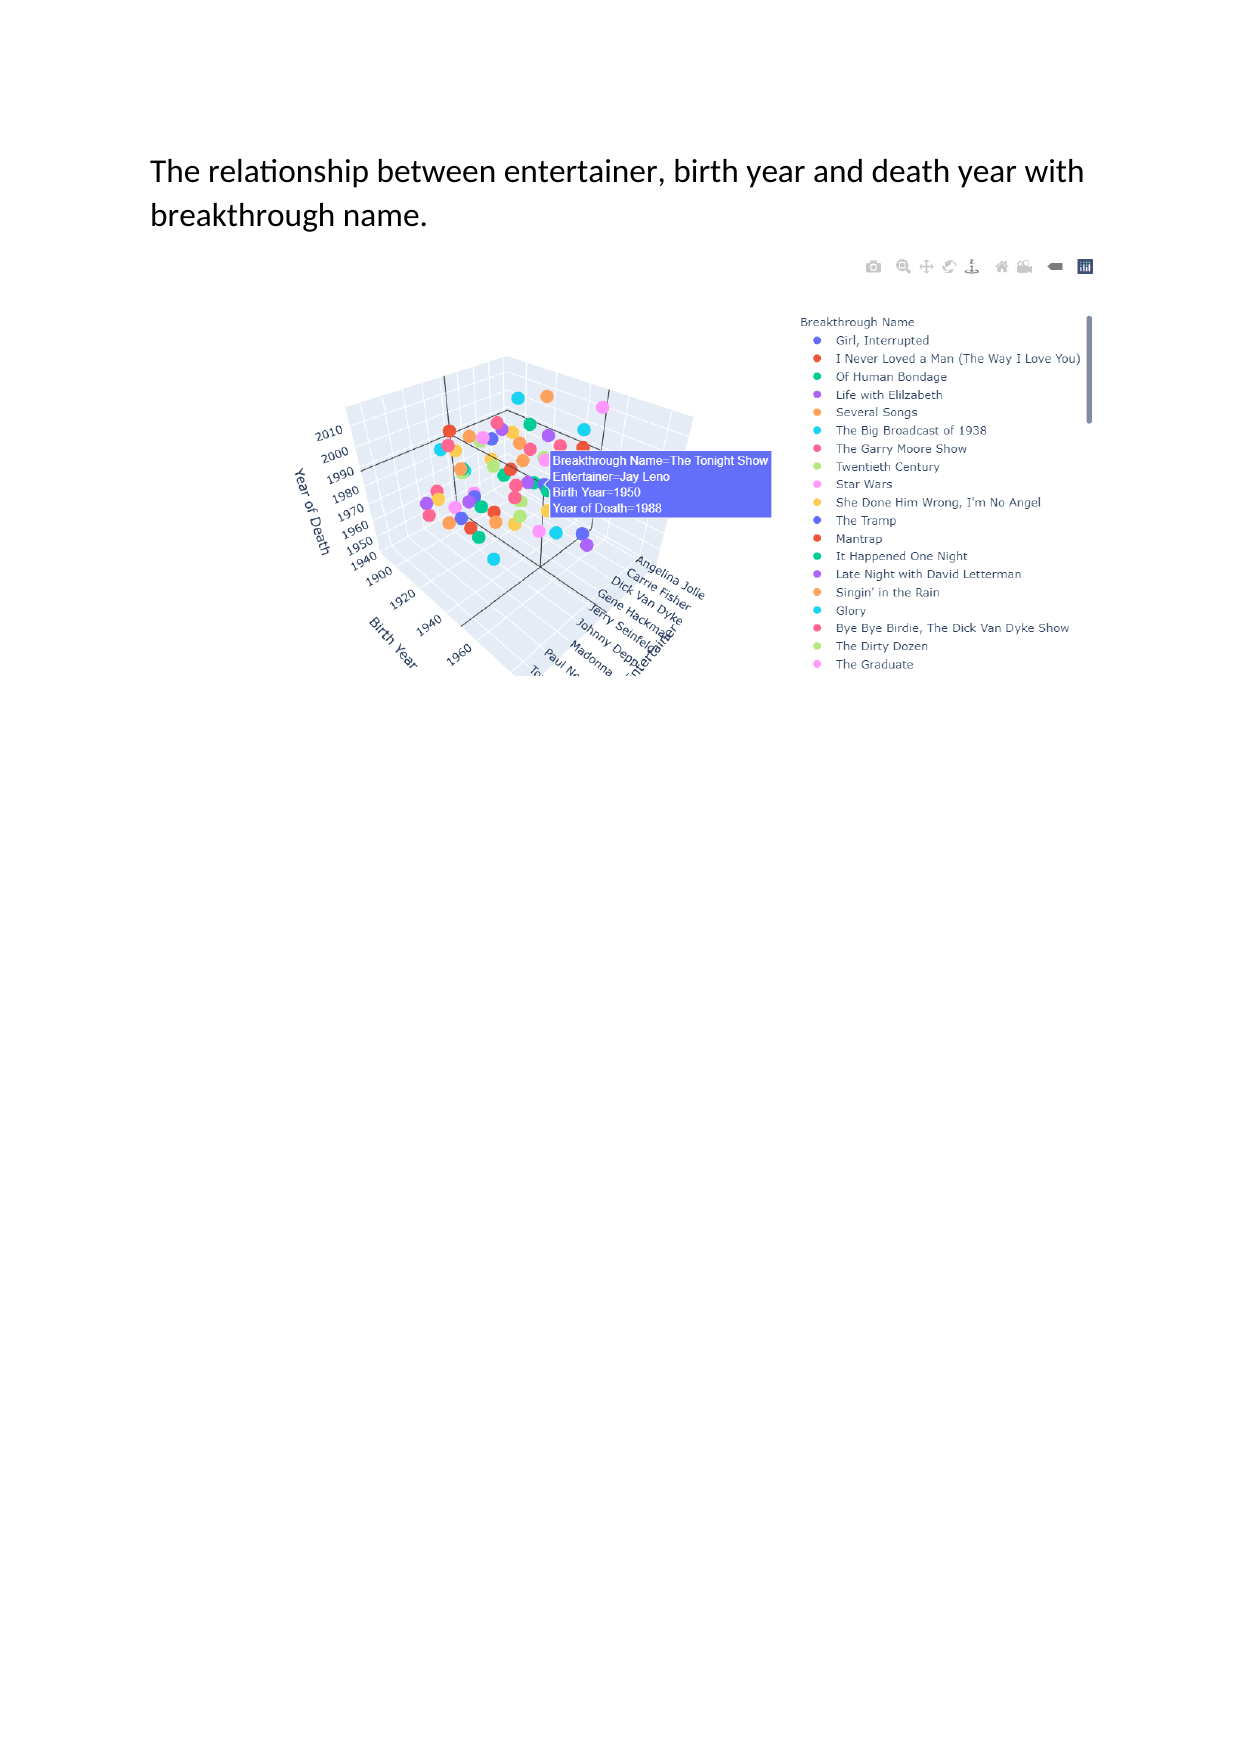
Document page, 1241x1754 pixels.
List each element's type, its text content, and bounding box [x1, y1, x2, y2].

picture [150, 254, 1115, 740]
text The relationship between entertainer, birth year and death year with breakthrough name. [150, 150, 1090, 235]
